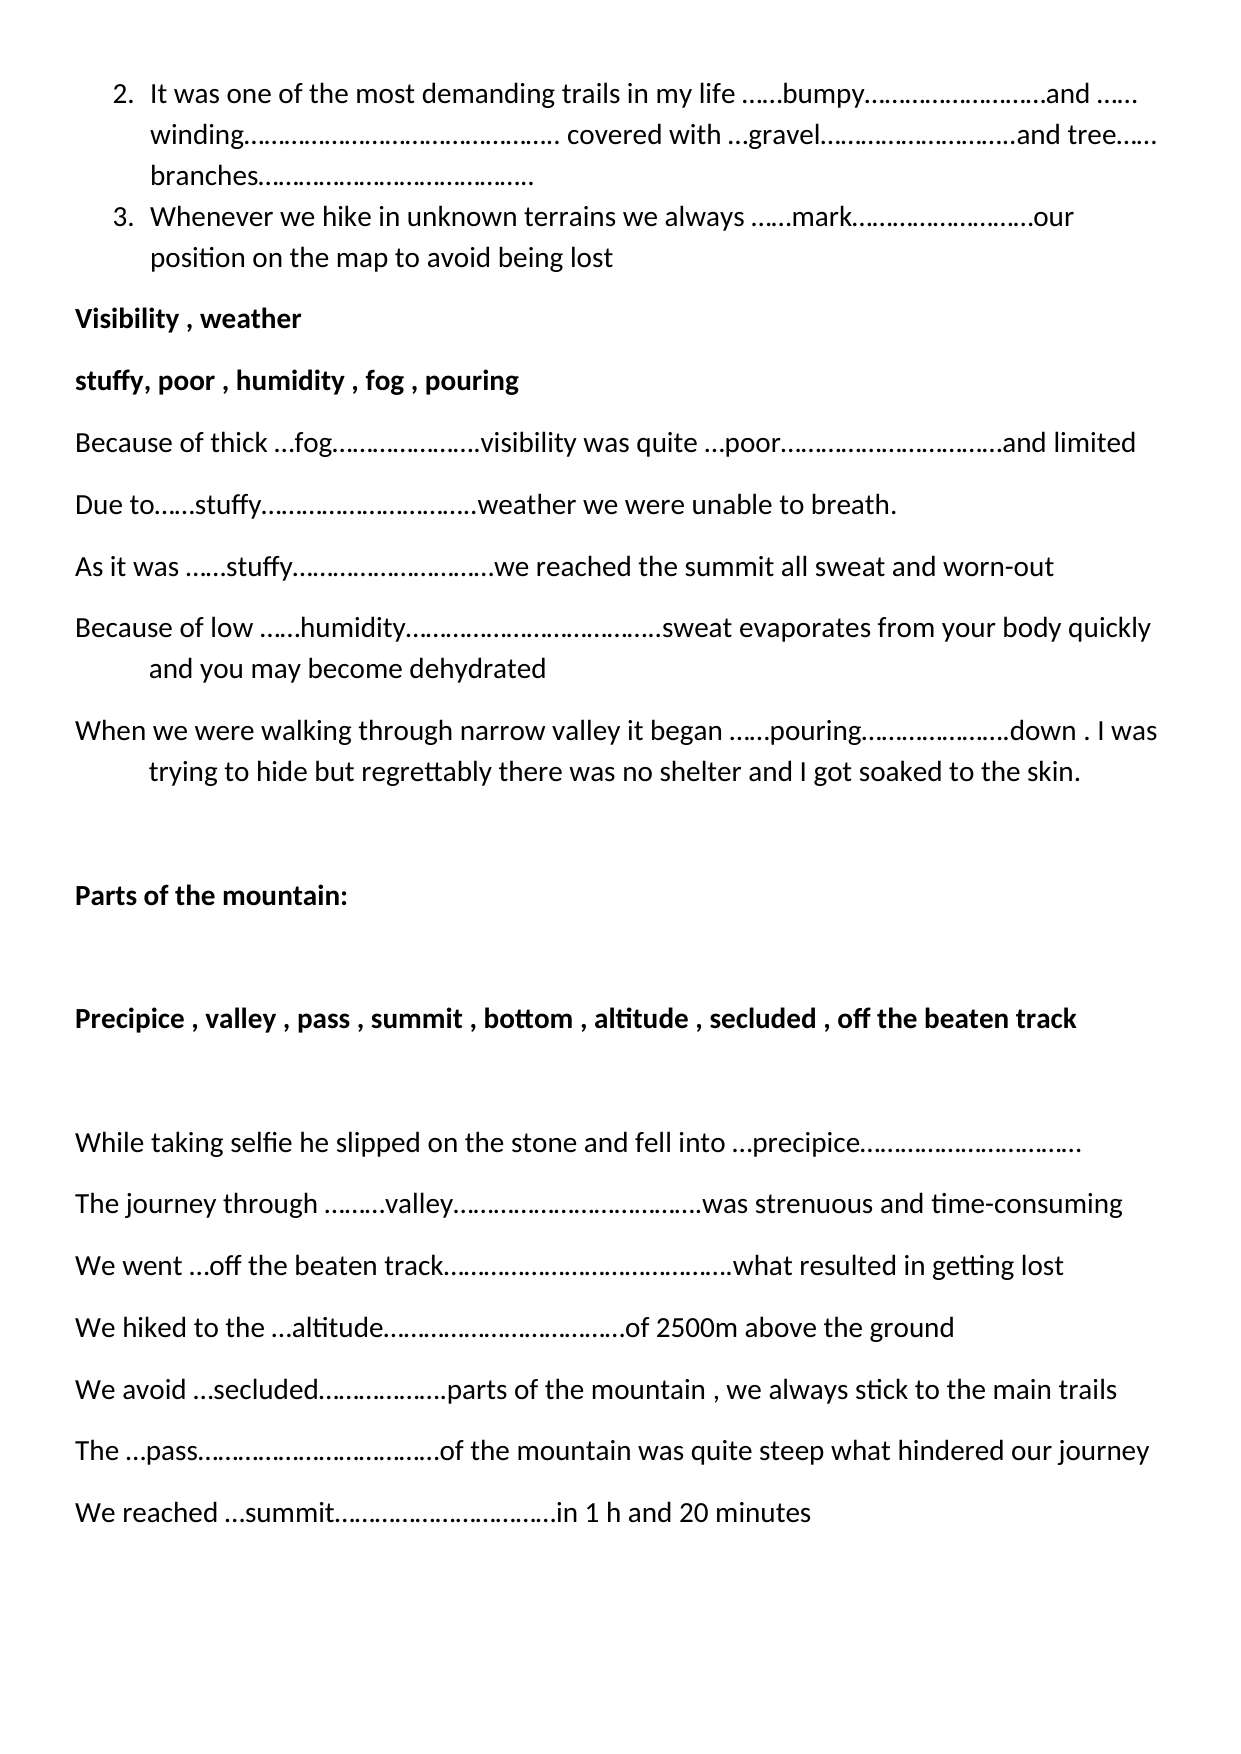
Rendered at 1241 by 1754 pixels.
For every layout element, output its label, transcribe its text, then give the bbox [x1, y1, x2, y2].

text Precipice , valley , pass , summit , bottom , altitude , secluded , off the beaten track [75, 1000, 1165, 1036]
text stuffy, poor , humidity , fog , pouring [75, 362, 1165, 398]
text The …pass………………………………of the mountain was quite steep what hindered our journey [75, 1432, 1165, 1468]
text We reached …summit……………………………in 1 h and 20 minutes [75, 1494, 1165, 1530]
text As it was ……stuffy…………………………we reached the summit all sweat and worn-out [75, 548, 1165, 583]
text The journey through ………valley……………………………….was strenuous and time-consuming [75, 1185, 1165, 1221]
text Because of low ……humidity………………………………..sweat evaporates from your body quickly and you may become dehydrated [75, 609, 1165, 686]
text When we were walking through narrow valley it began ……pouring………………….down . I was trying to hide but regrettably there was no shelter and I got soaked to the skin. [75, 712, 1165, 789]
text Parts of the mountain: [75, 877, 1165, 912]
text Because of thick …fog………………….visibility was quite …poor……………………………and limited [75, 424, 1165, 460]
list Whenever we hike in unknown terrains we always ……mark………………………our position on the map to avoid being lost [112, 198, 1165, 274]
text We hiked to the …altitude………………………………of 2500m above the ground [75, 1309, 1165, 1344]
text Visibility , weather [75, 301, 1165, 336]
text Due to……stuffy…………………………..weather we were unable to breath. [75, 486, 1165, 521]
text We went …off the beaten track…………………………………….what resulted in getting lost [75, 1247, 1165, 1283]
text We avoid …secluded……………….parts of the mountain , we always stick to the main trails [75, 1371, 1165, 1406]
list It was one of the most demanding trails in my life ……bumpy………………………and ……winding……………………………………….. covered with …gravel………………………..and tree……branches………………………………….. [112, 75, 1165, 192]
text While taking selfie he slipped on the stone and fell into …precipice…………………………… [75, 1124, 1165, 1159]
